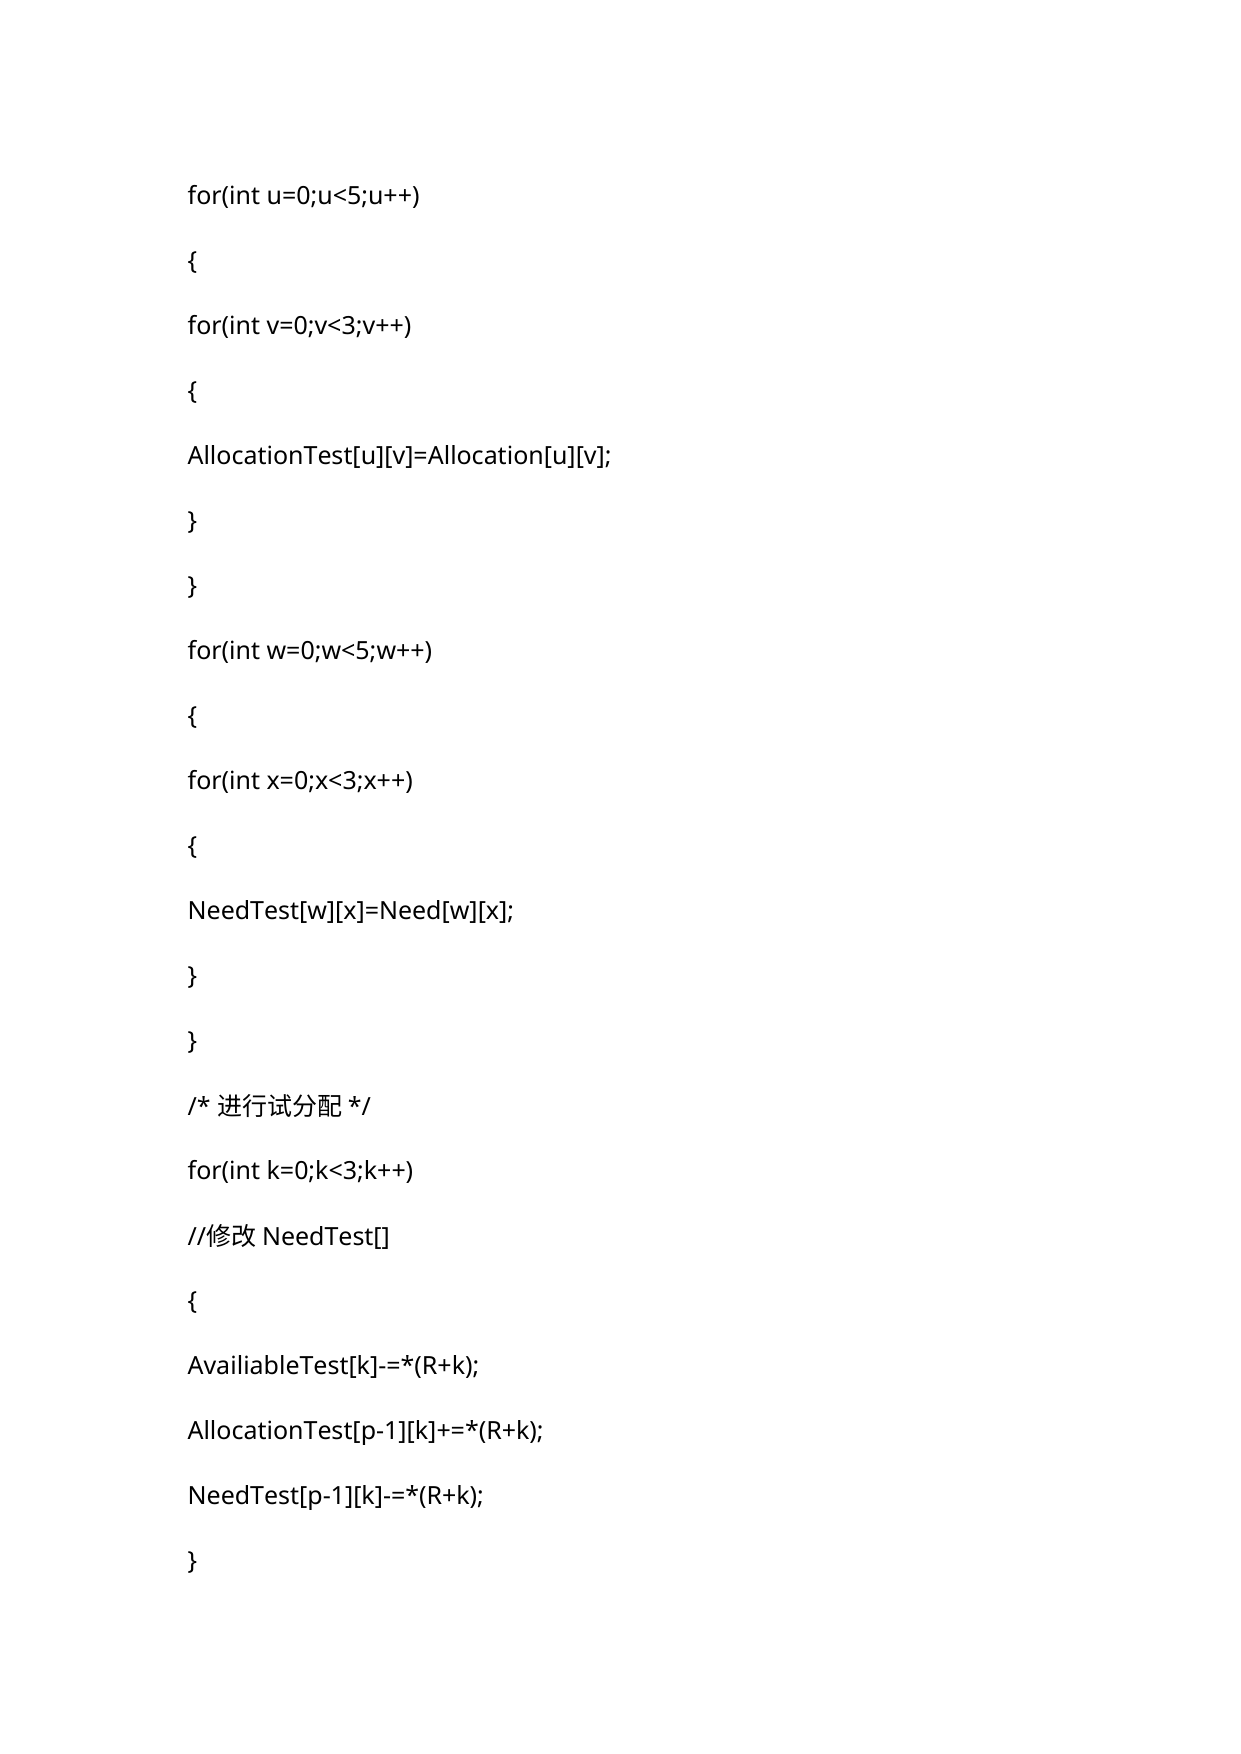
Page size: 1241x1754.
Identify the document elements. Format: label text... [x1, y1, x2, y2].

text { [187, 1267, 1053, 1332]
text //修改 NeedTest[] [187, 1202, 1053, 1267]
text } [187, 1007, 1053, 1072]
text } [187, 1527, 1053, 1592]
text } [187, 487, 1053, 552]
text } [187, 942, 1053, 1007]
text /* 进行试分配 */ [187, 1072, 1053, 1137]
text for(int v=0;v<3;v++) [187, 292, 1053, 357]
text { [187, 682, 1053, 747]
text AllocationTest[u][v]=Allocation[u][v]; [187, 422, 1053, 487]
text for(int x=0;x<3;x++) [187, 747, 1053, 812]
text AvailiableTest[k]-=*(R+k); [187, 1332, 1053, 1397]
text { [187, 227, 1053, 292]
text { [187, 357, 1053, 422]
text } [187, 552, 1053, 617]
text NeedTest[p-1][k]-=*(R+k); [187, 1462, 1053, 1527]
text for(int w=0;w<5;w++) [187, 617, 1053, 682]
text NeedTest[w][x]=Need[w][x]; [187, 877, 1053, 942]
text for(int u=0;u<5;u++) [187, 162, 1053, 227]
text { [187, 812, 1053, 877]
text AllocationTest[p-1][k]+=*(R+k); [187, 1397, 1053, 1462]
text for(int k=0;k<3;k++) [187, 1137, 1053, 1202]
